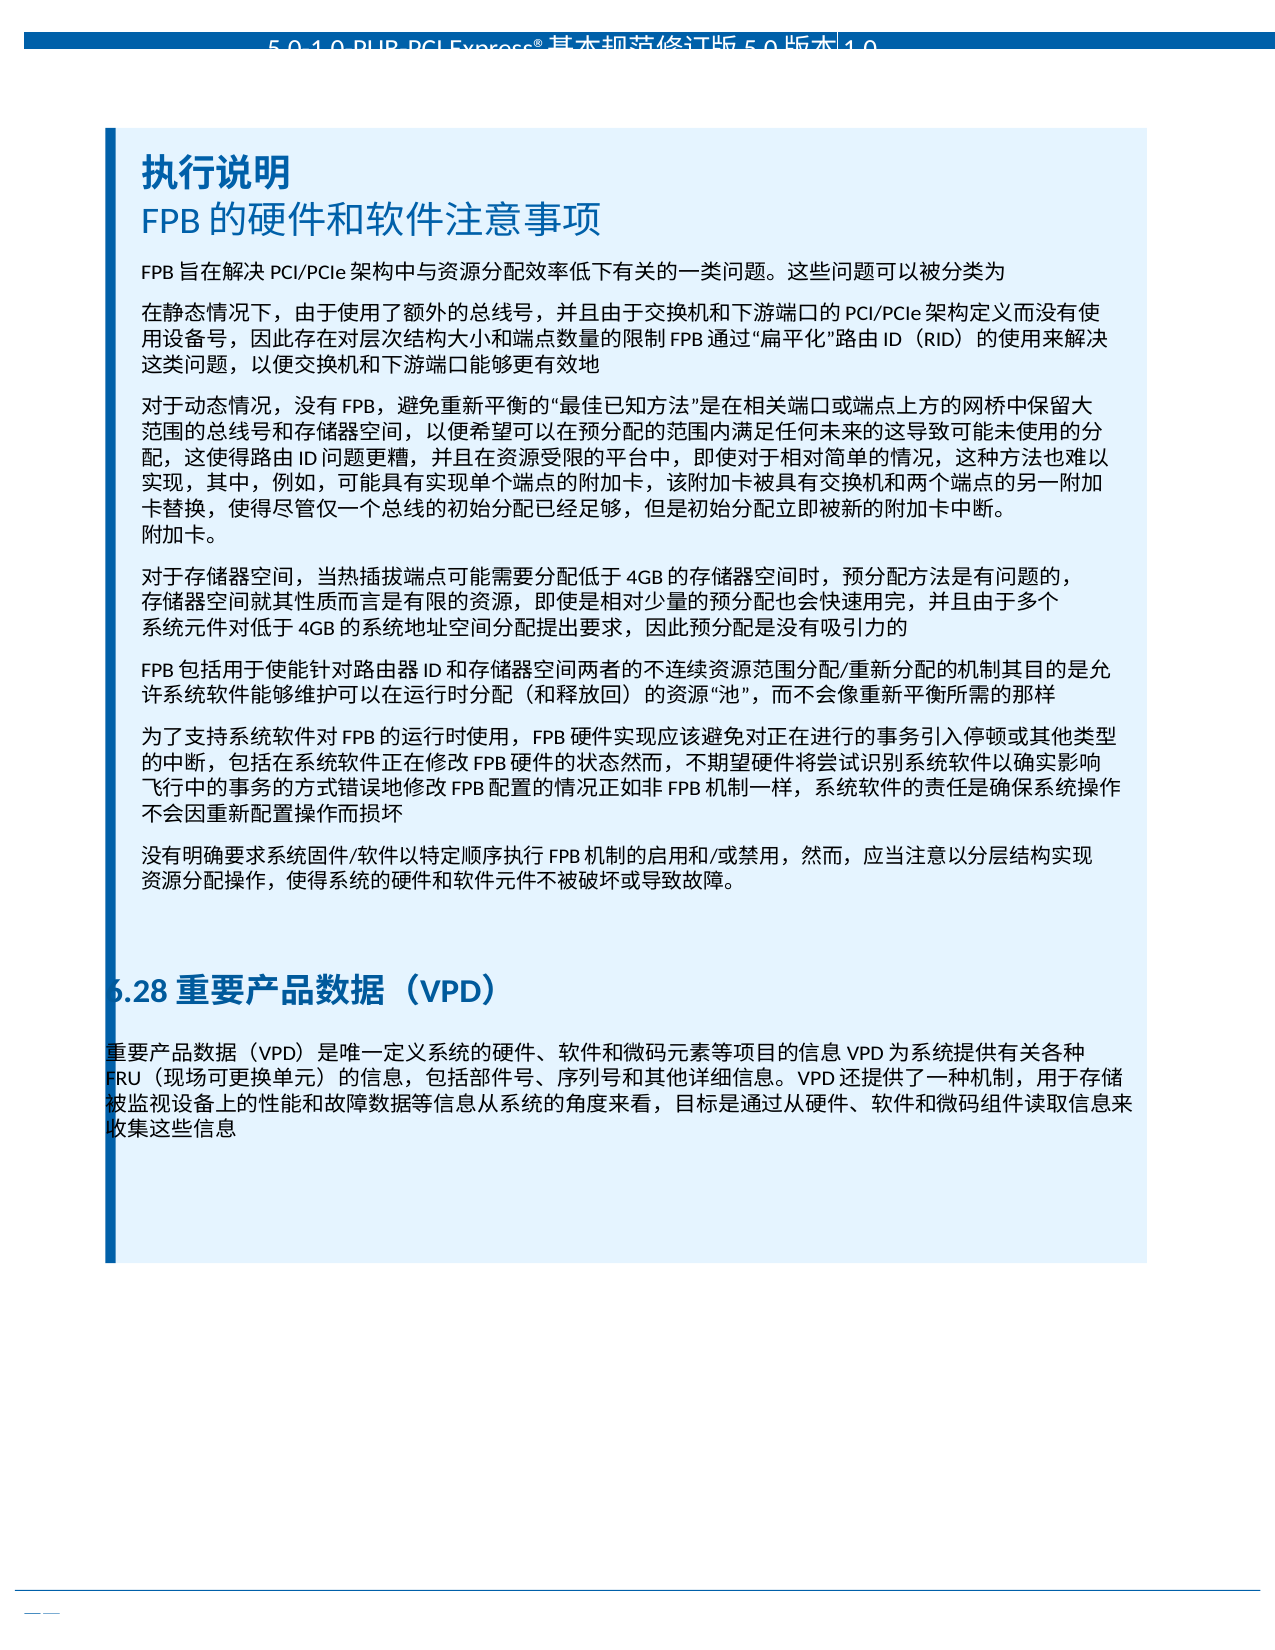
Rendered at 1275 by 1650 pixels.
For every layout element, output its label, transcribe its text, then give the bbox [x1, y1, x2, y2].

text FPB包括用于使能针对路由器ID和存储器空间两者的不连续资源范围分配/重新分配的机制其目的是允许系统软件能够维护可以在运行时分配（和释放回）的资源“池”，而不会像重新平衡所需的那样 [141, 657, 1113, 708]
text 附加卡。 [141, 522, 1160, 548]
subtitle 重要产品数据（VPD） [105, 970, 1160, 1011]
text 对于存储器空间，当热插拔端点可能需要分配低于4GB的存储器空间时，预分配方法是有问题的，存储器空间就其性质而言是有限的资源，即使是相对少量的预分配也会快速用完，并且由于多个系统元件对低于4GB的系统地址空间分配提出要求，因此预分配是没有吸引力的 [141, 564, 1079, 641]
subtitle FPB的硬件和软件注意事项 [141, 197, 1160, 243]
text FPB旨在解决PCI/PCIe架构中与资源分配效率低下有关的一类问题。这些问题可以被分类为 [141, 259, 1102, 284]
text 在静态情况下，由于使用了额外的总线号，并且由于交换机和下游端口的PCI/PCIe架构定义而没有使用设备号，因此存在对层次结构大小和端点数量的限制FPB通过“扁平化”路由ID（RID）的使用来解决这类问题，以便交换机和下游端口能够更有效地 [141, 301, 1117, 377]
text 为了支持系统软件对FPB的运行时使用，FPB硬件实现应该避免对正在进行的事务引入停顿或其他类型的中断，包括在系统软件正在修改FPB硬件的状态然而，不期望硬件将尝试识别系统软件以确实影响飞行中的事务的方式错误地修改FPB配置的情况正如非FPB机制一样，系统软件的责任是确保系统操作不会因重新配置操作而损坏 [141, 724, 1121, 826]
text 没有明确要求系统固件/软件以特定顺序执行FPB机制的启用和/或禁用，然而，应当注意以分层结构实现资源分配操作，使得系统的硬件和软件元件不被破坏或导致故障。 [141, 843, 1108, 894]
text 对于动态情况，没有FPB，避免重新平衡的“最佳已知方法”是在相关端口或端点上方的网桥中保留大范围的总线号和存储器空间，以便希望可以在预分配的范围内满足任何未来的这导致可能未使用的分配，这使得路由ID问题更糟，并且在资源受限的平台中，即使对于相对简单的情况，这种方法也难以实现，其中，例如，可能具有实现单个端点的附加卡，该附加卡被具有交换机和两个端点的另一附加卡替换，使得尽管仅一个总线的初始分配已经足够，但是初始分配立即被新的附加卡中断。 [141, 393, 1111, 521]
text 重要产品数据（VPD）是唯一定义系统的硬件、软件和微码元素等项目的信息VPD为系统提供有关各种FRU（现场可更换单元）的信息，包括部件号、序列号和其他详细信息。VPD还提供了一种机制，用于存储被监视设备上的性能和故障数据等信息从系统的角度来看，目标是通过从硬件、软件和微码组件读取信息来收集这些信息 [105, 1040, 1137, 1142]
subtitle 执行说明 [141, 150, 1160, 196]
